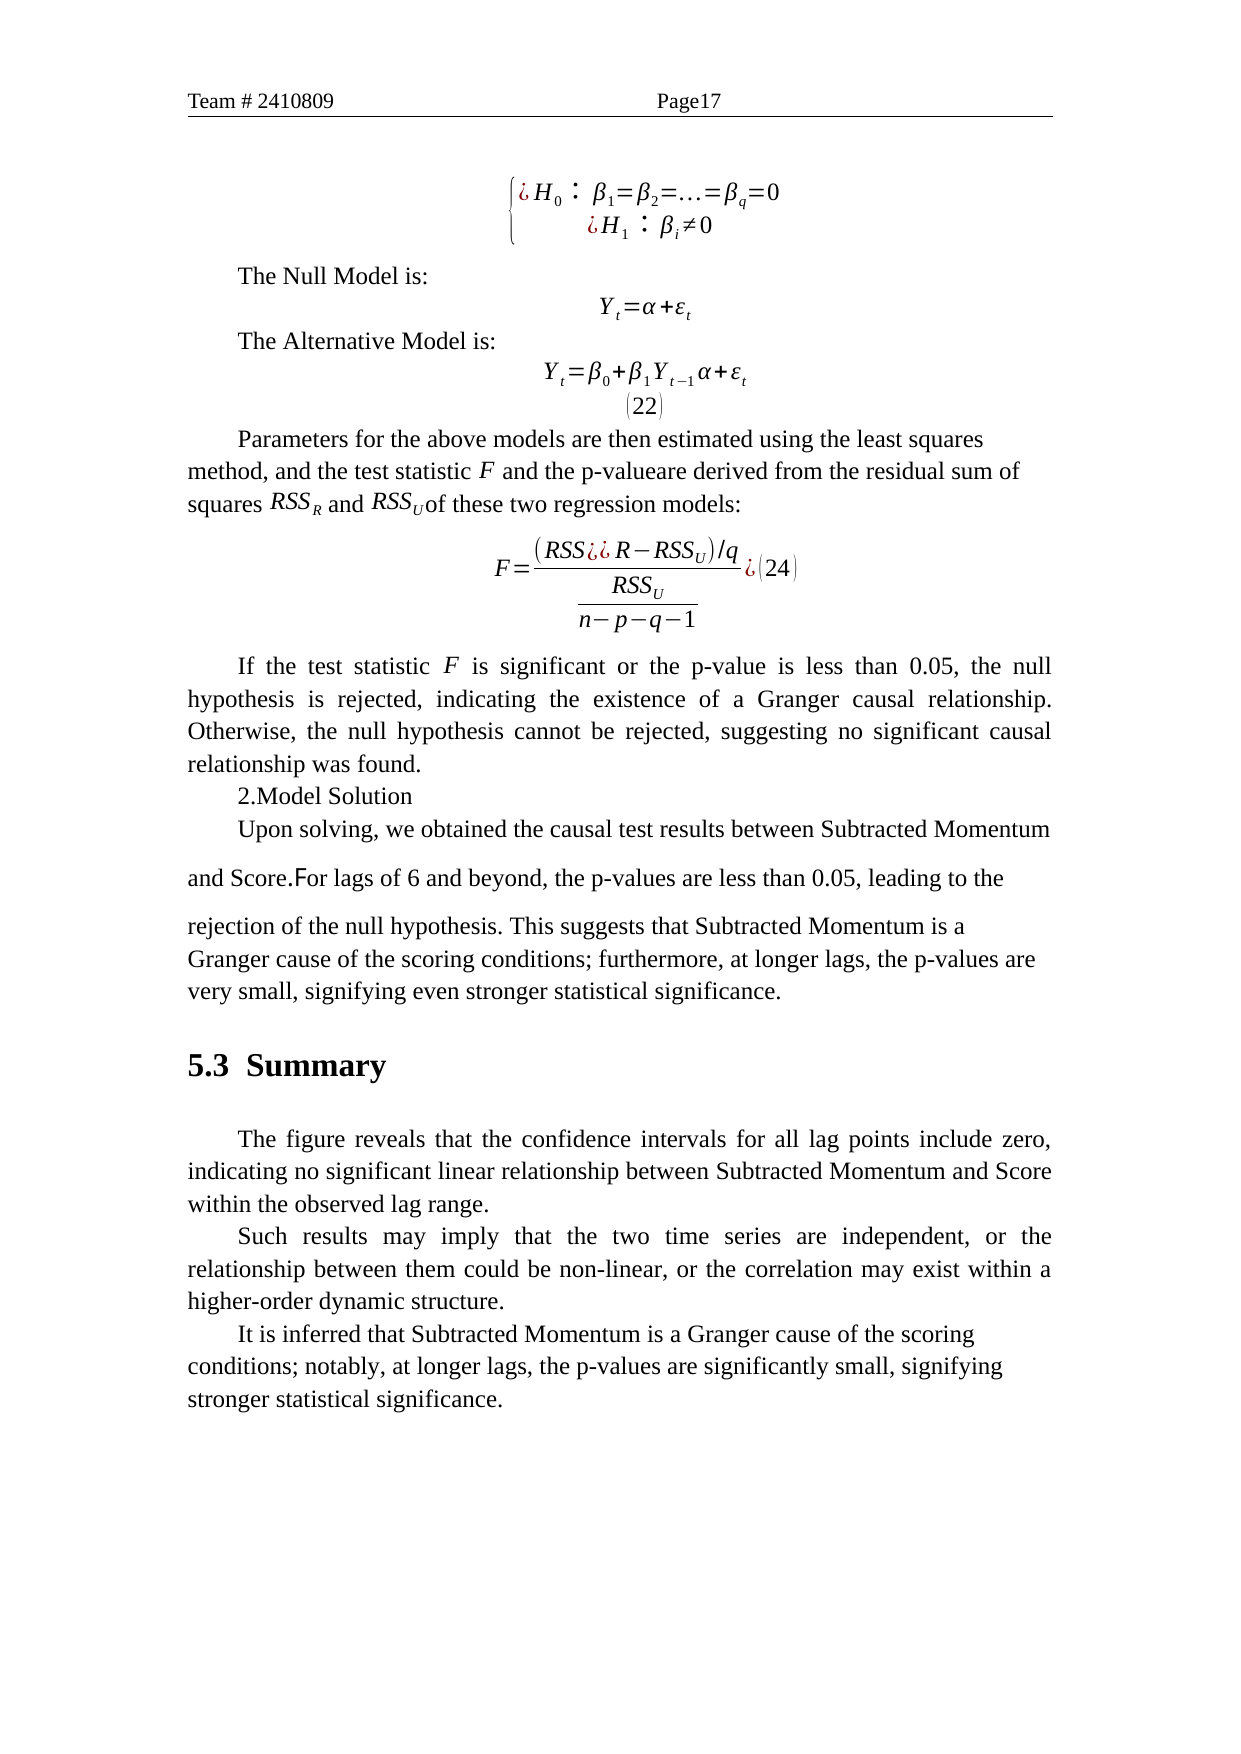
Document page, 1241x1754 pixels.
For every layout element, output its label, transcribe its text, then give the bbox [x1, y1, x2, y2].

text 2.Model Solution [187, 779, 1053, 812]
text Such results may imply that the two time series are independent, or the relationship between them could be non-linear, or the correlation may exist within a higher-order dynamic structure. [187, 1219, 1053, 1317]
subtitle 5.3 Summary [187, 1032, 1053, 1097]
text The Null Model is: [187, 259, 1053, 292]
text Upon solving, we obtained the causal test results between Subtracted Momentum and Score.For lags of 6 and beyond, the p-values are less than 0.05, leading to the rejection of the null hypothesis. This suggests that Subtracted Momentum is a Granger cause of the scoring conditions; furthermore, at longer lags, the p-values are very small, signifying even stronger statistical significance. [187, 812, 1053, 1007]
text Parameters for the above models are then estimated using the least squares method, and the test statistic and the p-valueare derived from the residual sum of squares and of these two regression models: [187, 422, 1053, 519]
text The Alternative Model is: [187, 324, 1053, 357]
text It is inferred that Subtracted Momentum is a Granger cause of the scoring conditions; notably, at longer lags, the p-values are significantly small, signifying stronger statistical significance. [187, 1317, 1053, 1414]
text The figure reveals that the confidence intervals for all lag points include zero, indicating no significant linear relationship between Subtracted Momentum and Score within the observed lag range. [187, 1122, 1053, 1219]
text If the test statistic is significant or the p-value is less than 0.05, the null hypothesis is rejected, indicating the existence of a Granger causal relationship. Otherwise, the null hypothesis cannot be rejected, suggesting no significant causal relationship was found. [187, 649, 1053, 779]
